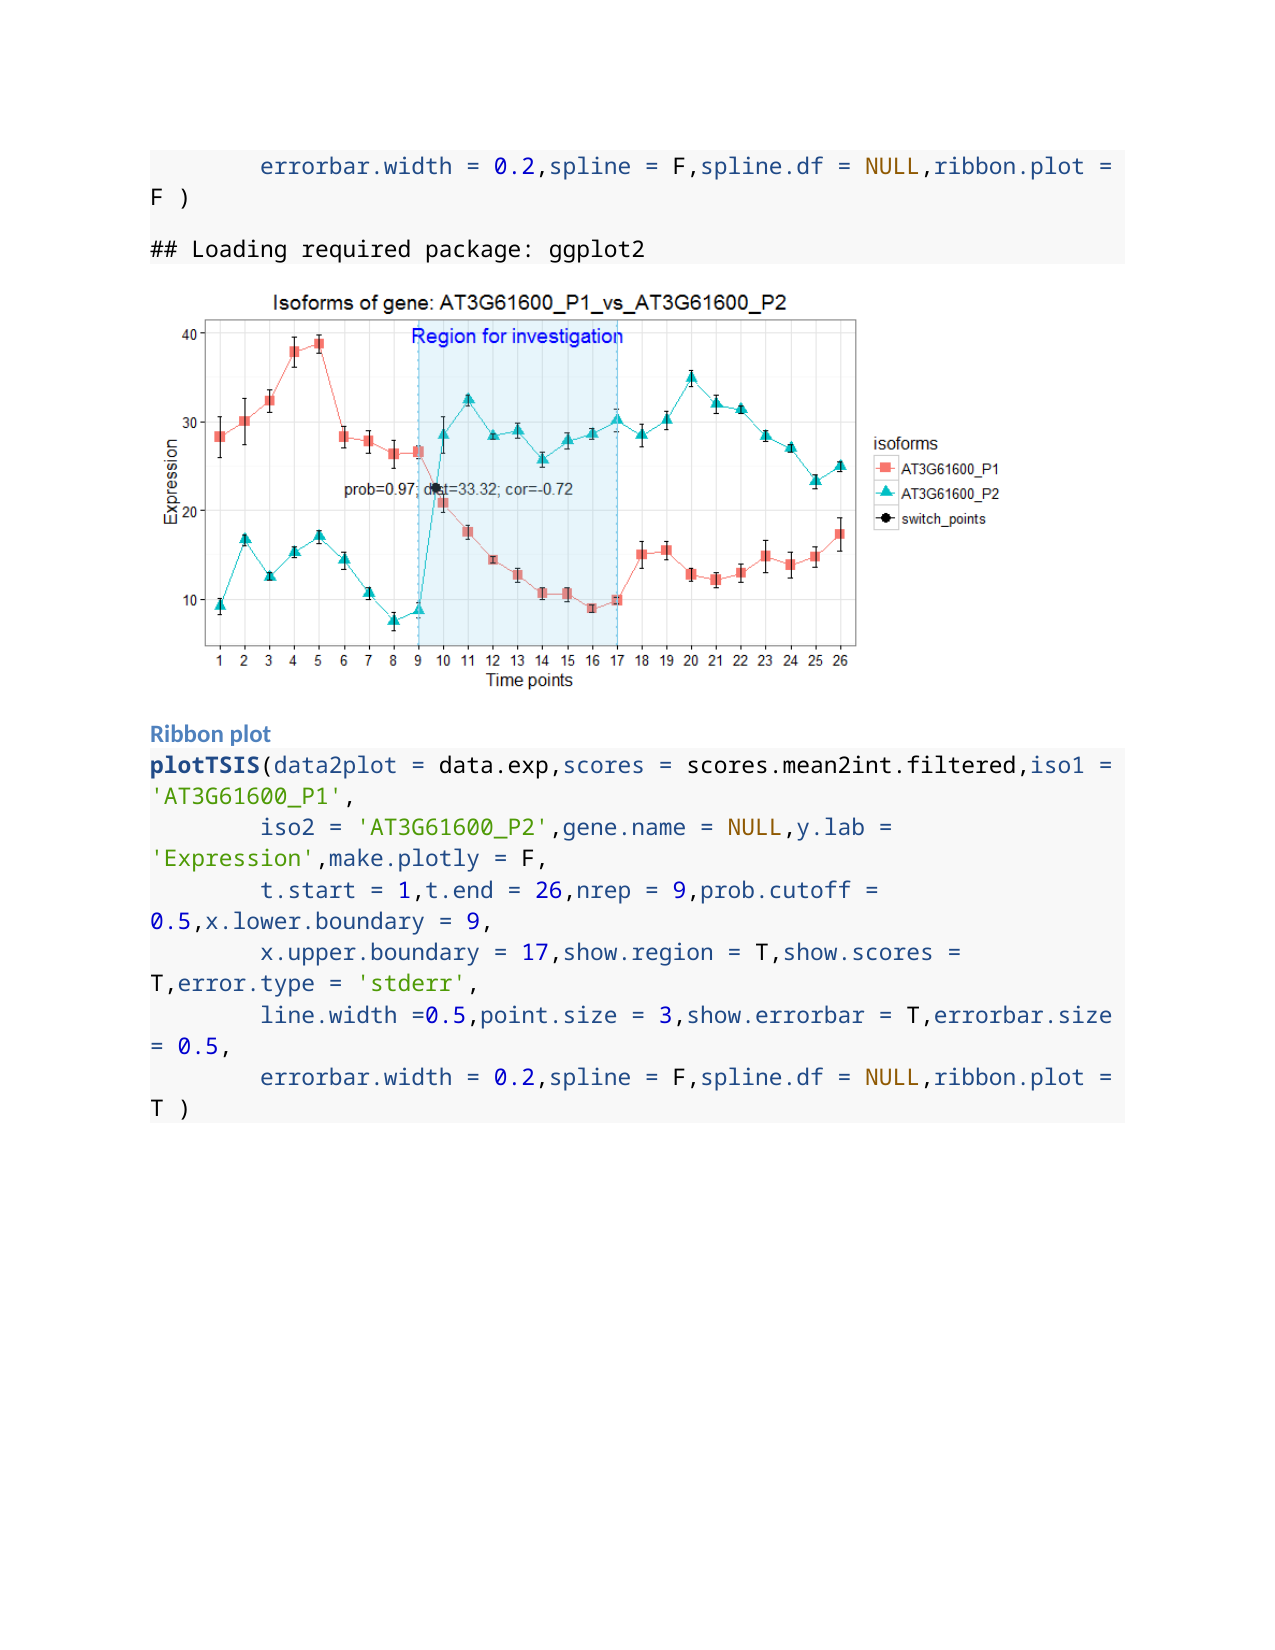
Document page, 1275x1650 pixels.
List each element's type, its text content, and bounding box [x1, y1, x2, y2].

picture [150, 285, 1025, 698]
text ## Loading required package: ggplot2 [150, 233, 1125, 264]
subtitle Ribbon plot [150, 718, 1125, 748]
text plotTSIS(data2plot = data.exp,scores = scores.mean2int.filtered,iso1 = 'AT3G61600_P1', iso2 = 'AT3G61600_P2',gene.name = NULL,y.lab = 'Expression',make.plotly = F, t.start = 1,t.end = 26,nrep = 9,prob.cutoff = 0.5,x.lower.boundary = 9, x.upper.boundary = 17,show.region = T,show.scores = T,error.type = 'stderr', line.width =0.5,point.size = 3,show.errorbar = T,errorbar.size = 0.5, errorbar.width = 0.2,spline = F,spline.df = NULL,ribbon.plot = T ) [150, 748, 1125, 1123]
